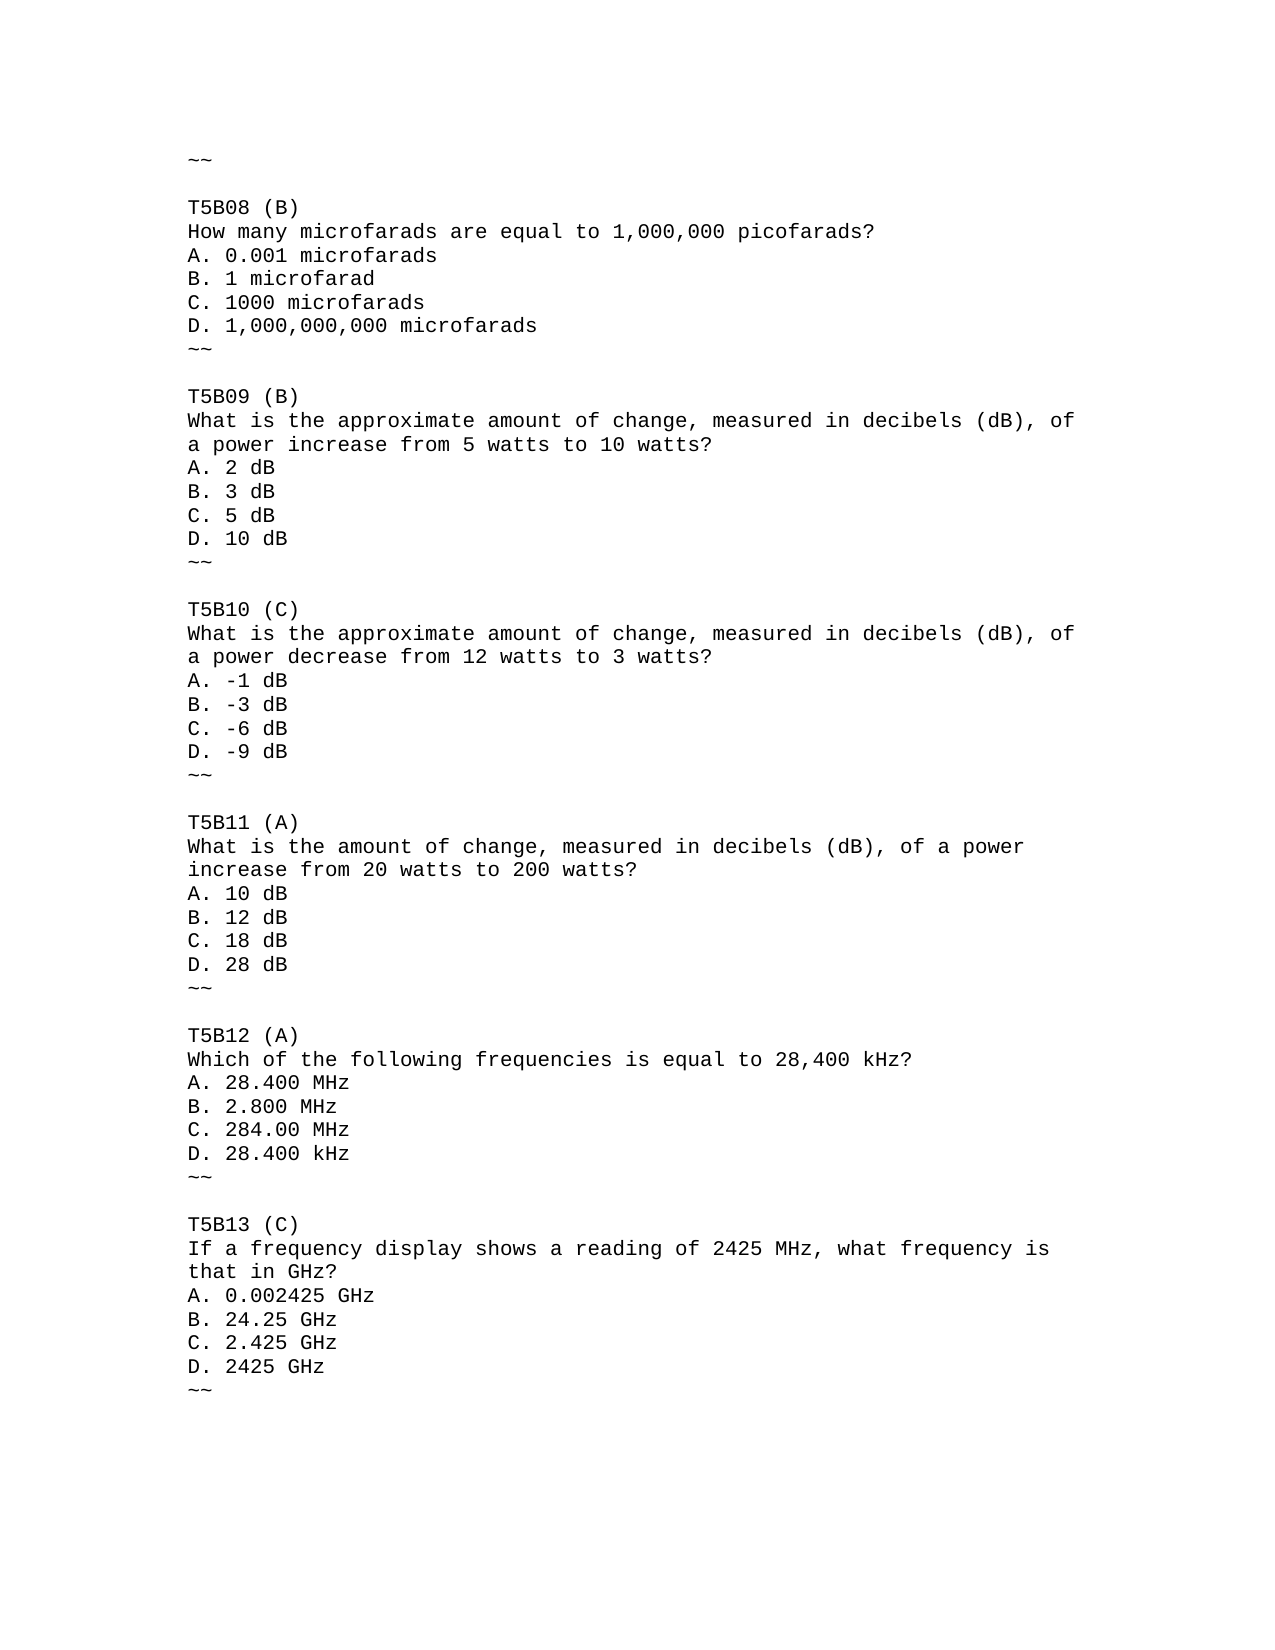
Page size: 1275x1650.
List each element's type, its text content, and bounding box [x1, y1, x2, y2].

text How many microfarads are equal to 1,000,000 picofarads? [187, 221, 1087, 244]
text D. 2425 GHz [187, 1356, 1087, 1379]
text B. 2.800 MHz [187, 1096, 1087, 1119]
text D. 1,000,000,000 microfarads [187, 316, 1087, 339]
text B. 3 dB [187, 481, 1087, 505]
text ~~ [187, 1379, 1087, 1403]
text What is the amount of change, measured in decibels (dB), of a power increase from 20 watts to 200 watts? [187, 836, 1087, 883]
text If a frequency display shows a reading of 2425 MHz, what frequency is that in GHz? [187, 1238, 1087, 1285]
text ~~ [187, 552, 1087, 576]
text T5B09 (B) [187, 386, 1087, 410]
text A. 0.002425 GHz [187, 1285, 1087, 1309]
text C. 284.00 MHz [187, 1119, 1087, 1143]
text Which of the following frequencies is equal to 28,400 kHz? [187, 1048, 1087, 1072]
text B. -3 dB [187, 694, 1087, 717]
text ~~ [187, 339, 1087, 363]
text B. 12 dB [187, 907, 1087, 930]
text What is the approximate amount of change, measured in decibels (dB), of a power increase from 5 watts to 10 watts? [187, 410, 1087, 457]
text T5B10 (C) [187, 599, 1087, 623]
text C. -6 dB [187, 717, 1087, 741]
text ~~ [187, 765, 1087, 788]
text C. 1000 microfarads [187, 292, 1087, 316]
text A. -1 dB [187, 670, 1087, 694]
text A. 10 dB [187, 883, 1087, 907]
text D. 28 dB [187, 954, 1087, 978]
text A. 2 dB [187, 457, 1087, 481]
text D. 10 dB [187, 528, 1087, 552]
text What is the approximate amount of change, measured in decibels (dB), of a power decrease from 12 watts to 3 watts? [187, 623, 1087, 670]
text B. 1 microfarad [187, 268, 1087, 292]
text ~~ [187, 1167, 1087, 1190]
text T5B08 (B) [187, 197, 1087, 221]
text C. 2.425 GHz [187, 1332, 1087, 1356]
text A. 0.001 microfarads [187, 244, 1087, 268]
text ~~ [187, 978, 1087, 1001]
text B. 24.25 GHz [187, 1309, 1087, 1332]
text C. 18 dB [187, 930, 1087, 954]
text D. -9 dB [187, 741, 1087, 765]
text T5B13 (C) [187, 1214, 1087, 1238]
text C. 5 dB [187, 505, 1087, 528]
text D. 28.400 kHz [187, 1143, 1087, 1167]
text ~~ [187, 150, 1087, 174]
text T5B11 (A) [187, 812, 1087, 836]
text T5B12 (A) [187, 1025, 1087, 1048]
text A. 28.400 MHz [187, 1072, 1087, 1096]
